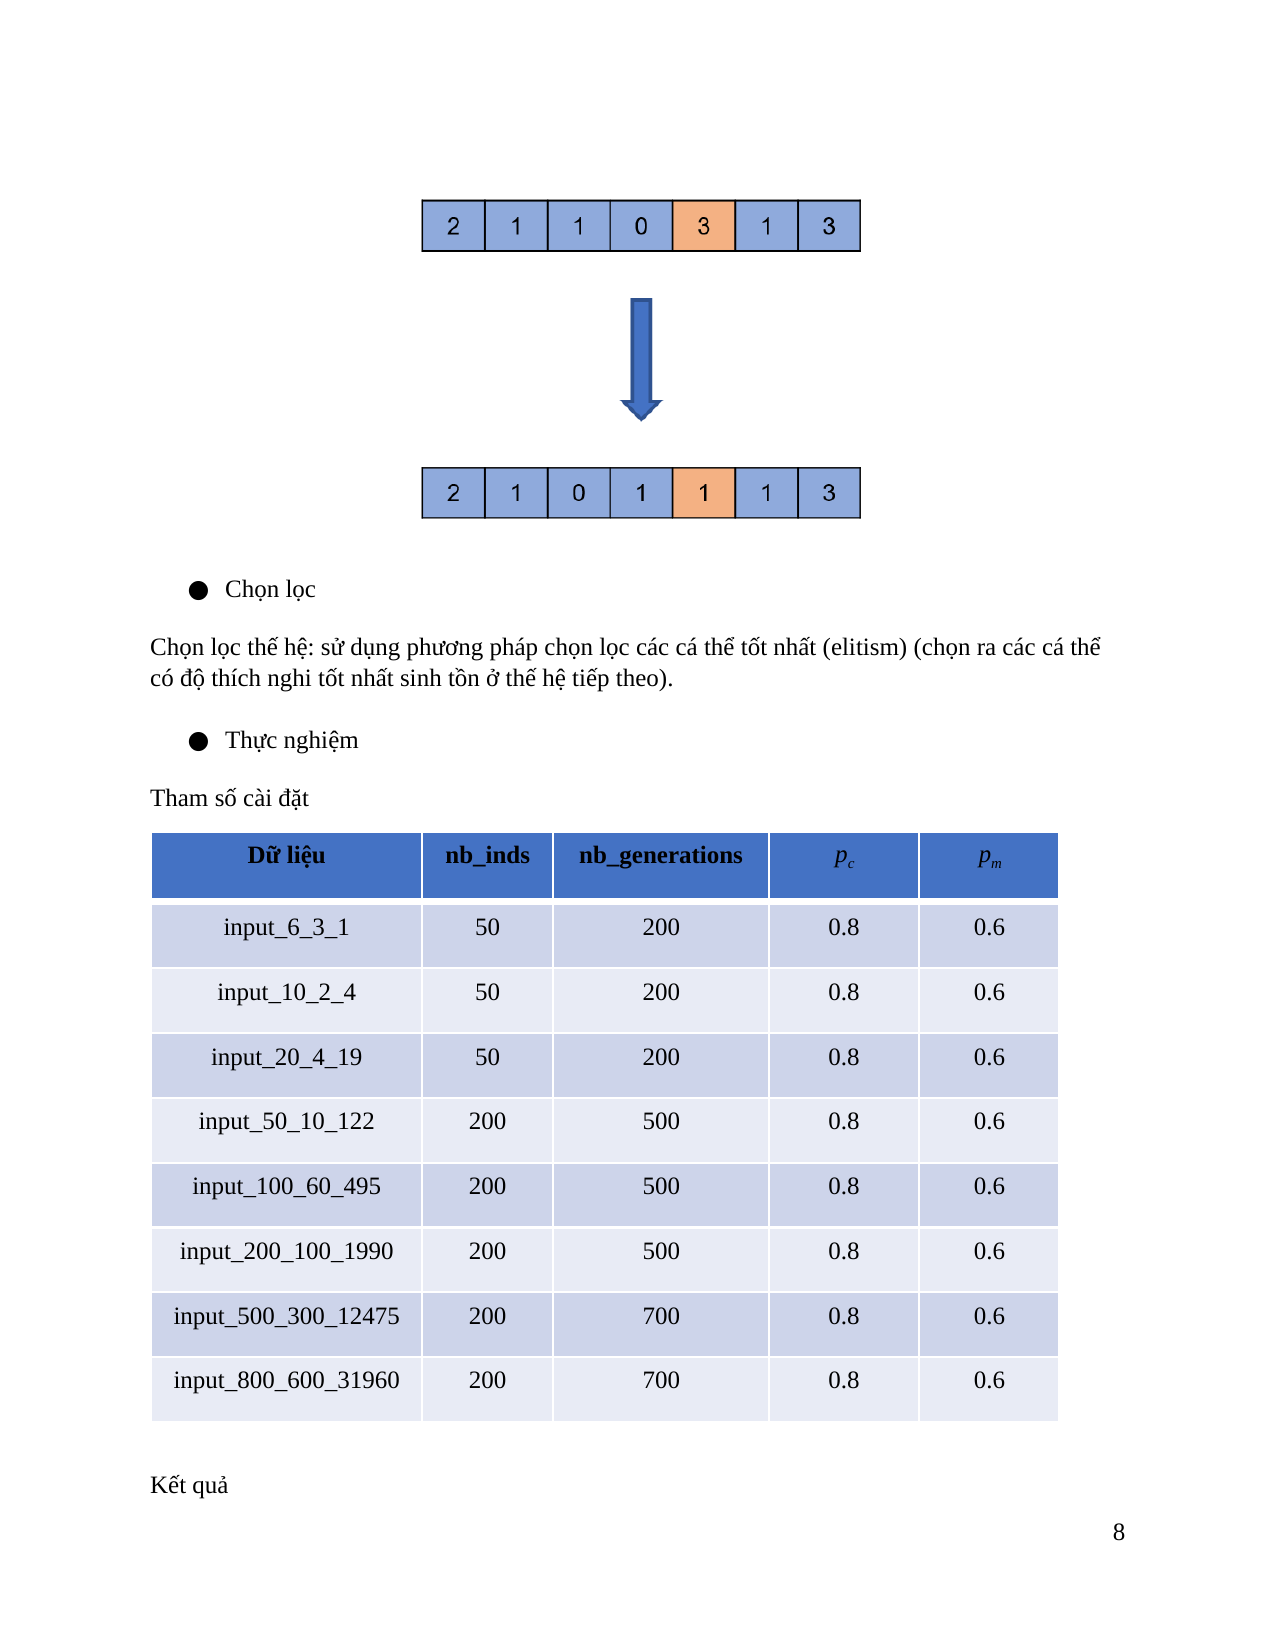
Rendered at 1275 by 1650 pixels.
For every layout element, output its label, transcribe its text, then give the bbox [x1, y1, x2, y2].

table_cell 0.6 [920, 1164, 1058, 1226]
table_cell input_800_600_31960 [152, 1358, 421, 1421]
table_cell input_100_60_495 [152, 1164, 421, 1226]
table_cell 200 [423, 1358, 552, 1421]
table_header [770, 833, 918, 898]
text Tham số cài đặt [150, 783, 1125, 812]
table_header nb_inds [423, 833, 552, 898]
table_cell 200 [423, 1293, 552, 1356]
table_cell 0.6 [920, 1034, 1058, 1097]
table_cell 0.8 [770, 905, 918, 967]
table_header nb_generations [554, 833, 768, 898]
table_cell 200 [423, 1099, 552, 1162]
text Kết quả [150, 1471, 1125, 1499]
table_cell input_500_300_12475 [152, 1293, 421, 1356]
table_header Dữ liệu [152, 833, 421, 898]
table_cell 200 [554, 1034, 768, 1097]
list Thực nghiệm [187, 711, 1125, 762]
table_cell 200 [554, 969, 768, 1032]
table_cell 0.6 [920, 1358, 1058, 1421]
table_cell 0.8 [770, 969, 918, 1032]
table_cell 0.6 [920, 969, 1058, 1032]
table_cell 50 [423, 969, 552, 1032]
table_cell input_10_2_4 [152, 969, 421, 1032]
table_cell 0.8 [770, 1293, 918, 1356]
table_cell 0.6 [920, 1229, 1058, 1291]
table_cell 200 [554, 905, 768, 967]
table_cell 50 [423, 1034, 552, 1097]
table_cell input_6_3_1 [152, 905, 421, 967]
table_cell input_50_10_122 [152, 1099, 421, 1162]
table_cell 700 [554, 1293, 768, 1356]
table_cell 0.8 [770, 1099, 918, 1162]
text Chọn lọc thế hệ: sử dụng phương pháp chọn lọc các cá thể tốt nhất (elitism) (chọn ra các cá thể có độ thích nghi tốt nhất sinh tồn ở thế hệ tiếp theo). [150, 632, 1125, 692]
table_cell 700 [554, 1358, 768, 1421]
table_cell 0.8 [770, 1164, 918, 1226]
table_cell 500 [554, 1099, 768, 1162]
list Chọn lọc [187, 560, 1125, 612]
table_cell 50 [423, 905, 552, 967]
table_cell 200 [423, 1164, 552, 1226]
table_cell 500 [554, 1229, 768, 1291]
table_cell input_200_100_1990 [152, 1229, 421, 1291]
table_cell 0.6 [920, 1293, 1058, 1356]
table_cell 200 [423, 1229, 552, 1291]
table_cell 0.6 [920, 905, 1058, 967]
table_cell 0.8 [770, 1358, 918, 1421]
table_cell 0.8 [770, 1229, 918, 1291]
table_cell 0.6 [920, 1099, 1058, 1162]
table_cell 500 [554, 1164, 768, 1226]
picture [348, 150, 927, 542]
table_cell input_20_4_19 [152, 1034, 421, 1097]
table_header [920, 833, 1058, 898]
table_cell 0.8 [770, 1034, 918, 1097]
